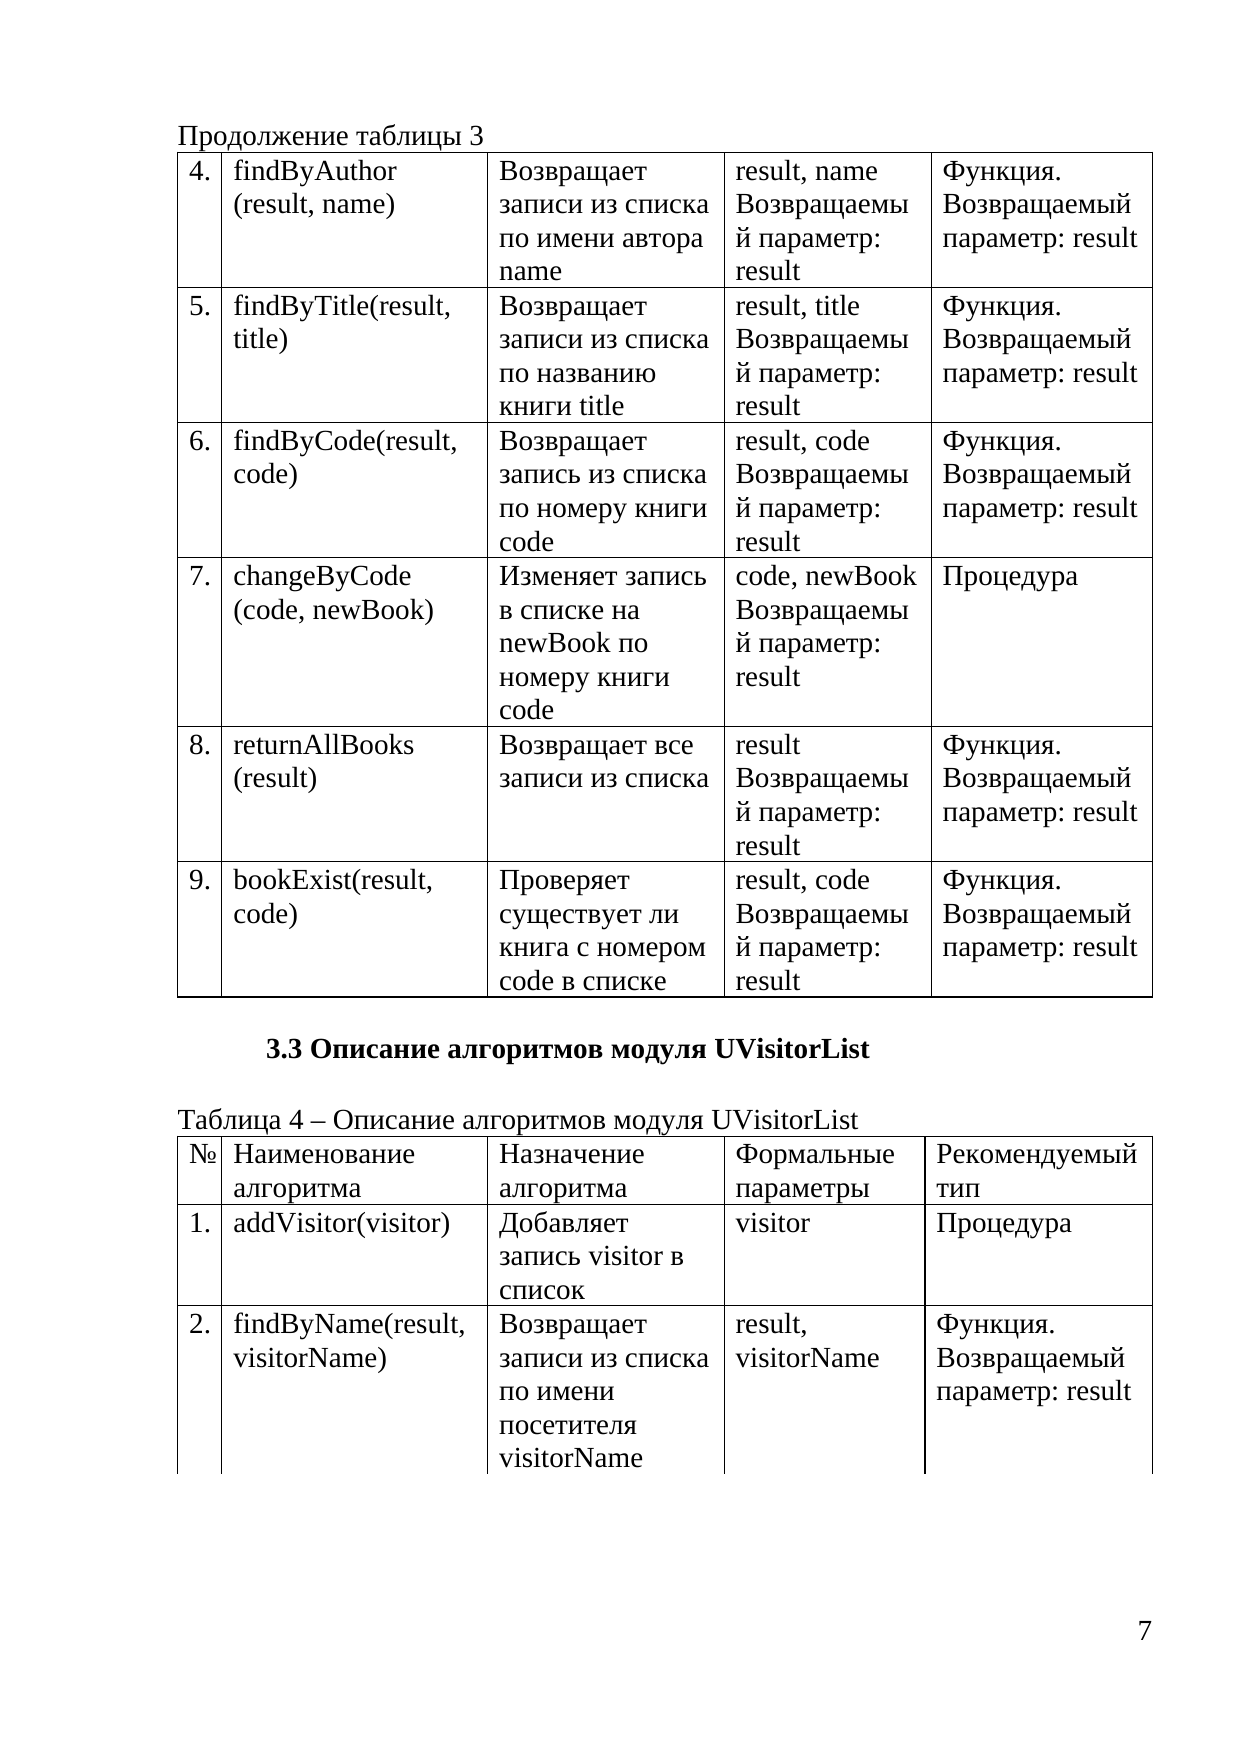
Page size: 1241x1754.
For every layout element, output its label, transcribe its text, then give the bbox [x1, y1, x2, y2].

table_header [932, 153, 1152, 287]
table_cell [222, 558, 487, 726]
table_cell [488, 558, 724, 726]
text Продолжение таблицы 3 [177, 118, 1152, 152]
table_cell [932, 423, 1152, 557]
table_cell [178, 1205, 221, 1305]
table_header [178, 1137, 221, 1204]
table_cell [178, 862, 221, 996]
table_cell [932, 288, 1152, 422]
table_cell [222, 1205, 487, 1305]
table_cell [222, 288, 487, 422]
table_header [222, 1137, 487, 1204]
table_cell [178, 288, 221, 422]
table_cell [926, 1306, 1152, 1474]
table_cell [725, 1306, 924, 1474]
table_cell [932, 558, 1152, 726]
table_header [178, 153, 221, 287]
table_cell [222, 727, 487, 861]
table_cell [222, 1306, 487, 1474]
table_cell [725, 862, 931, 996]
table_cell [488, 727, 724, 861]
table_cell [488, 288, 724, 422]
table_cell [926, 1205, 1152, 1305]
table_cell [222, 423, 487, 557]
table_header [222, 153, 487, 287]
text Таблица 4 – Описание алгоритмов модуля UVisitorList [177, 1102, 1152, 1136]
subtitle Описание алгоритмов модуля UVisitorList [266, 1031, 1152, 1064]
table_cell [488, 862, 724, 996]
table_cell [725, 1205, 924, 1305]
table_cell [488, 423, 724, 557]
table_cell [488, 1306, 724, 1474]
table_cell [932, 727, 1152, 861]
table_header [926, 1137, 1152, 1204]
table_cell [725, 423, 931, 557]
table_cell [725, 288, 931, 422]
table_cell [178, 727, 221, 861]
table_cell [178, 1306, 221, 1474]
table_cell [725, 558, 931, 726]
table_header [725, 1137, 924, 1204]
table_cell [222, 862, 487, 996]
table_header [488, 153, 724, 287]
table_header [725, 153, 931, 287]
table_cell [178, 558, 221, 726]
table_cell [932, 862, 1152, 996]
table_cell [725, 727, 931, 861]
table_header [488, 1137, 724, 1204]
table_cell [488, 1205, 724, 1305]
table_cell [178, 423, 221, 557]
